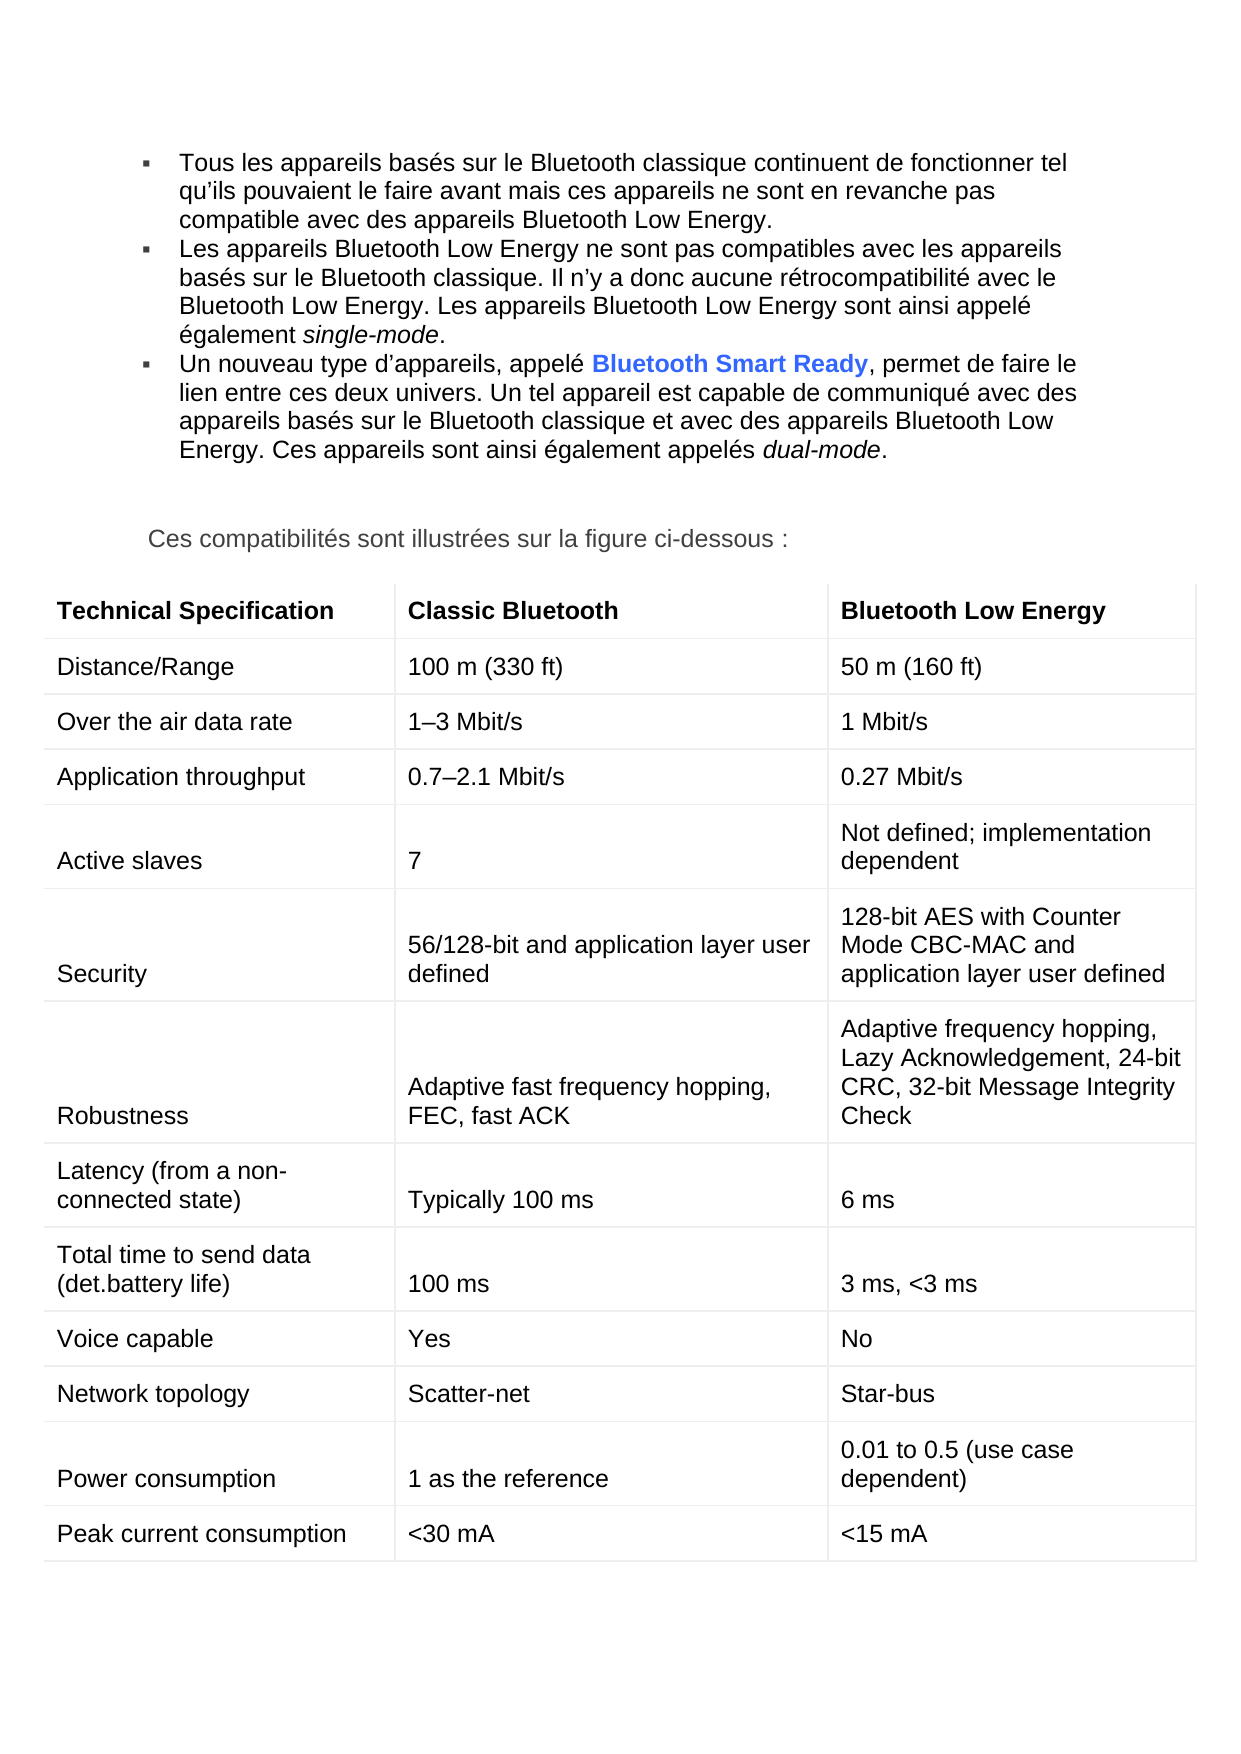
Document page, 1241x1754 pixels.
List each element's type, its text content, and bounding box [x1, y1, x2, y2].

table_cell 50 m (160 ft) [829, 639, 1195, 693]
table_cell Total time to send data (det.battery life) [44, 1228, 394, 1310]
table_cell Security [44, 889, 394, 1000]
table_cell Latency (from a non-connected state) [44, 1144, 394, 1226]
table_cell Network topology [44, 1367, 394, 1421]
table_cell Voice capable [44, 1312, 394, 1365]
table_cell 56/128-bit and application layer user defined [396, 889, 827, 1000]
list Un nouveau type d’appareils, appelé Bluetooth Smart Ready, permet de faire le lien entre ces deux univers. Un tel appareil est capable de communiqué avec des appareils basés sur le Bluetooth classique et avec des appareils Bluetooth Low Energy. Ces appareils sont ainsi également appelés dual-mode. [141, 349, 1093, 464]
table_cell 1–3 Mbit/s [396, 695, 827, 748]
table_cell 1 Mbit/s [829, 695, 1195, 748]
table_cell 1 as the reference [396, 1422, 827, 1505]
table_cell Distance/Range [44, 639, 394, 693]
table_cell 100 ms [396, 1228, 827, 1310]
table_cell 0.27 Mbit/s [829, 750, 1195, 803]
table_cell No [829, 1312, 1195, 1365]
table_cell Peak current consumption [44, 1506, 394, 1560]
text Ces compatibilités sont illustrées sur la figure ci-dessous : [148, 524, 1093, 553]
table_cell 7 [396, 805, 827, 888]
table_cell 100 m (330 ft) [396, 639, 827, 693]
list Tous les appareils basés sur le Bluetooth classique continuent de fonctionner tel qu’ils pouvaient le faire avant mais ces appareils ne sont en revanche pas compatible avec des appareils Bluetooth Low Energy. [141, 148, 1093, 234]
table_cell Not defined; implementation dependent [829, 805, 1195, 888]
table_header Bluetooth Low Energy [829, 584, 1195, 638]
table_cell <15 mA [829, 1506, 1195, 1560]
table_cell Scatter-net [396, 1367, 827, 1421]
table_cell 6 ms [829, 1144, 1195, 1226]
list Les appareils Bluetooth Low Energy ne sont pas compatibles avec les appareils basés sur le Bluetooth classique. Il n’y a donc aucune rétrocompatibilité avec le Bluetooth Low Energy. Les appareils Bluetooth Low Energy sont ainsi appelé également single-mode. [141, 234, 1093, 349]
table_cell Active slaves [44, 805, 394, 888]
table_cell 3 ms, <3 ms [829, 1228, 1195, 1310]
table_cell Robustness [44, 1002, 394, 1142]
table_cell Over the air data rate [44, 695, 394, 748]
table_cell 0.01 to 0.5 (use case dependent) [829, 1422, 1195, 1505]
table_cell Star-bus [829, 1367, 1195, 1421]
table_cell Yes [396, 1312, 827, 1365]
table_cell Power consumption [44, 1422, 394, 1505]
table_cell Adaptive frequency hopping, Lazy Acknowledgement, 24-bit CRC, 32-bit Message Integrity Check [829, 1002, 1195, 1142]
table_cell Application throughput [44, 750, 394, 803]
table_header Technical Specification [44, 584, 394, 638]
table_header Classic Bluetooth [396, 584, 827, 638]
table_cell 0.7–2.1 Mbit/s [396, 750, 827, 803]
table_cell 128-bit AES with Counter Mode CBC-MAC and application layer user defined [829, 889, 1195, 1000]
table_cell Typically 100 ms [396, 1144, 827, 1226]
table_cell <30 mA [396, 1506, 827, 1560]
table_cell Adaptive fast frequency hopping, FEC, fast ACK [396, 1002, 827, 1142]
